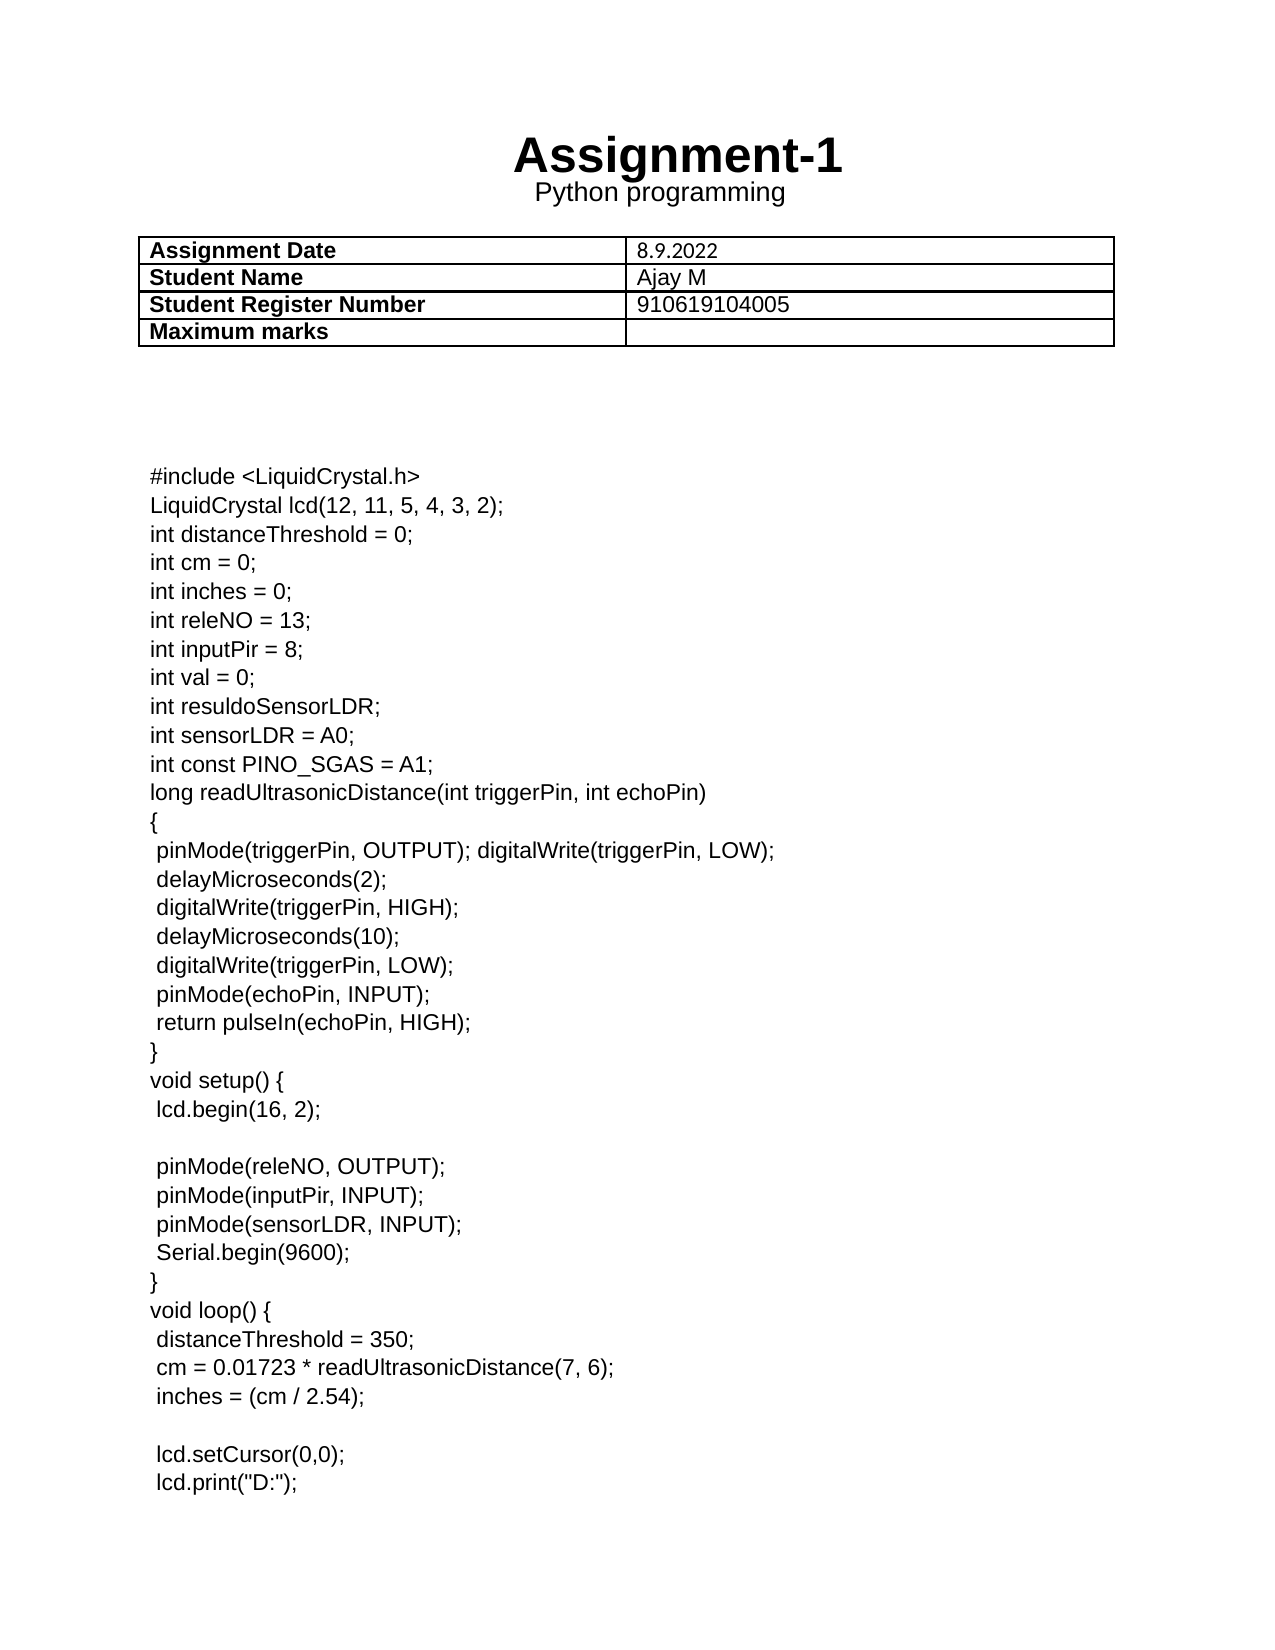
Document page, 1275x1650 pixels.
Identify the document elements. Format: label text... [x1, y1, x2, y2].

text } [150, 1037, 1125, 1065]
text void setup() { [150, 1065, 1125, 1094]
text LiquidCrystal lcd(12, 11, 5, 4, 3, 2); [150, 490, 1125, 519]
text pinMode(sensorLDR, INPUT); [150, 1209, 1125, 1238]
text int cm = 0; [150, 548, 1125, 577]
table_cell 910619104005 [627, 293, 1113, 317]
text inches = (cm / 2.54); [150, 1382, 1125, 1410]
table_cell Ajay M [627, 265, 1113, 290]
text int distanceThreshold = 0; [150, 519, 1125, 548]
table_cell [627, 320, 1113, 344]
text pinMode(releNO, OUTPUT); [150, 1152, 1125, 1180]
text delayMicroseconds(2); [150, 864, 1125, 893]
text int const PINO_SGAS = A1; [150, 749, 1125, 778]
text #include <LiquidCrystal.h> [150, 462, 1125, 490]
text Serial.begin(9600); [150, 1238, 1125, 1267]
text Assignment-1 [643, 150, 1125, 179]
text lcd.setCursor(0,0); [150, 1439, 1125, 1468]
text Python programming [150, 179, 1125, 207]
text pinMode(inputPir, INPUT); [150, 1180, 1125, 1209]
table_header 8.9.2022 [627, 238, 1113, 263]
text { [150, 807, 1125, 835]
text int resuldoSensorLDR; [150, 692, 1125, 720]
table_header Assignment Date [140, 238, 625, 263]
text return pulseIn(echoPin, HIGH); [150, 1008, 1125, 1037]
text int val = 0; [150, 663, 1125, 692]
text distanceThreshold = 350; [150, 1324, 1125, 1353]
text Assignment-1 [150, 150, 638, 179]
text int inputPir = 8; [150, 634, 1125, 663]
text lcd.begin(16, 2); [150, 1094, 1125, 1123]
text int releNO = 13; [150, 605, 1125, 634]
text lcd.print("D:"); [150, 1468, 1125, 1497]
text int inches = 0; [150, 577, 1125, 605]
text long readUltrasonicDistance(int triggerPin, int echoPin) [150, 778, 1125, 807]
text void loop() { [150, 1295, 1125, 1324]
text pinMode(triggerPin, OUTPUT); digitalWrite(triggerPin, LOW); [150, 835, 1125, 864]
text int sensorLDR = A0; [150, 720, 1125, 749]
text digitalWrite(triggerPin, HIGH); [150, 893, 1125, 922]
text delayMicroseconds(10); [150, 922, 1125, 950]
text digitalWrite(triggerPin, LOW); [150, 950, 1125, 979]
text cm = 0.01723 * readUltrasonicDistance(7, 6); [150, 1353, 1125, 1382]
text } [150, 1267, 1125, 1295]
text pinMode(echoPin, INPUT); [150, 979, 1125, 1008]
table_cell Student Register Number [140, 293, 625, 317]
table_cell Student Name [140, 265, 625, 290]
table_cell Maximum marks [140, 320, 625, 344]
